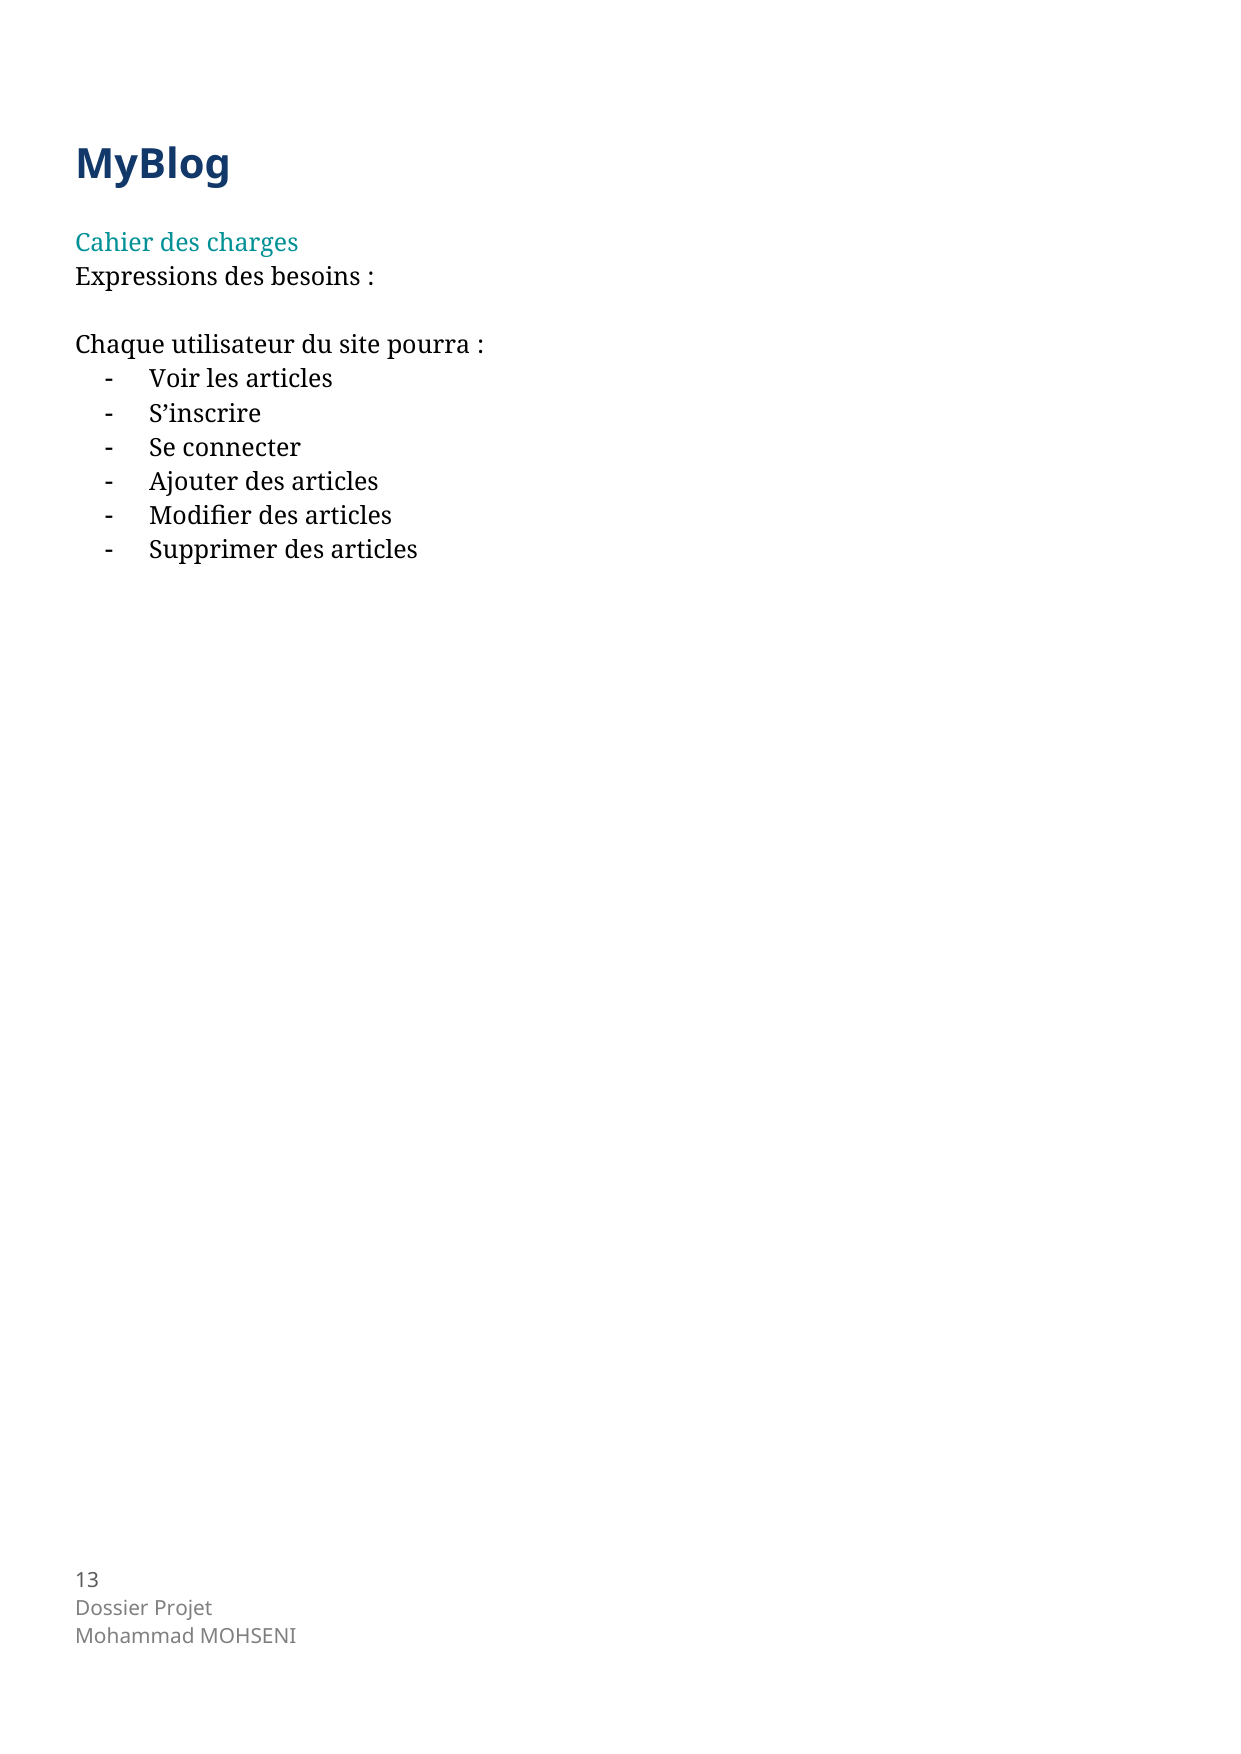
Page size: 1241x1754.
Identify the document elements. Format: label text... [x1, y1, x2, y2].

text Cahier des charges [75, 225, 1165, 259]
list Supprimer des articles [104, 531, 1165, 566]
list Se connecter [104, 429, 1165, 463]
text MyBlog [75, 134, 1165, 191]
text Expressions des besoins : [75, 259, 1165, 293]
list S’inscrire [104, 395, 1165, 429]
list Ajouter des articles [104, 463, 1165, 497]
text Chaque utilisateur du site pourra : [75, 327, 1165, 361]
list Modifier des articles [104, 497, 1165, 531]
list Voir les articles [104, 361, 1165, 395]
